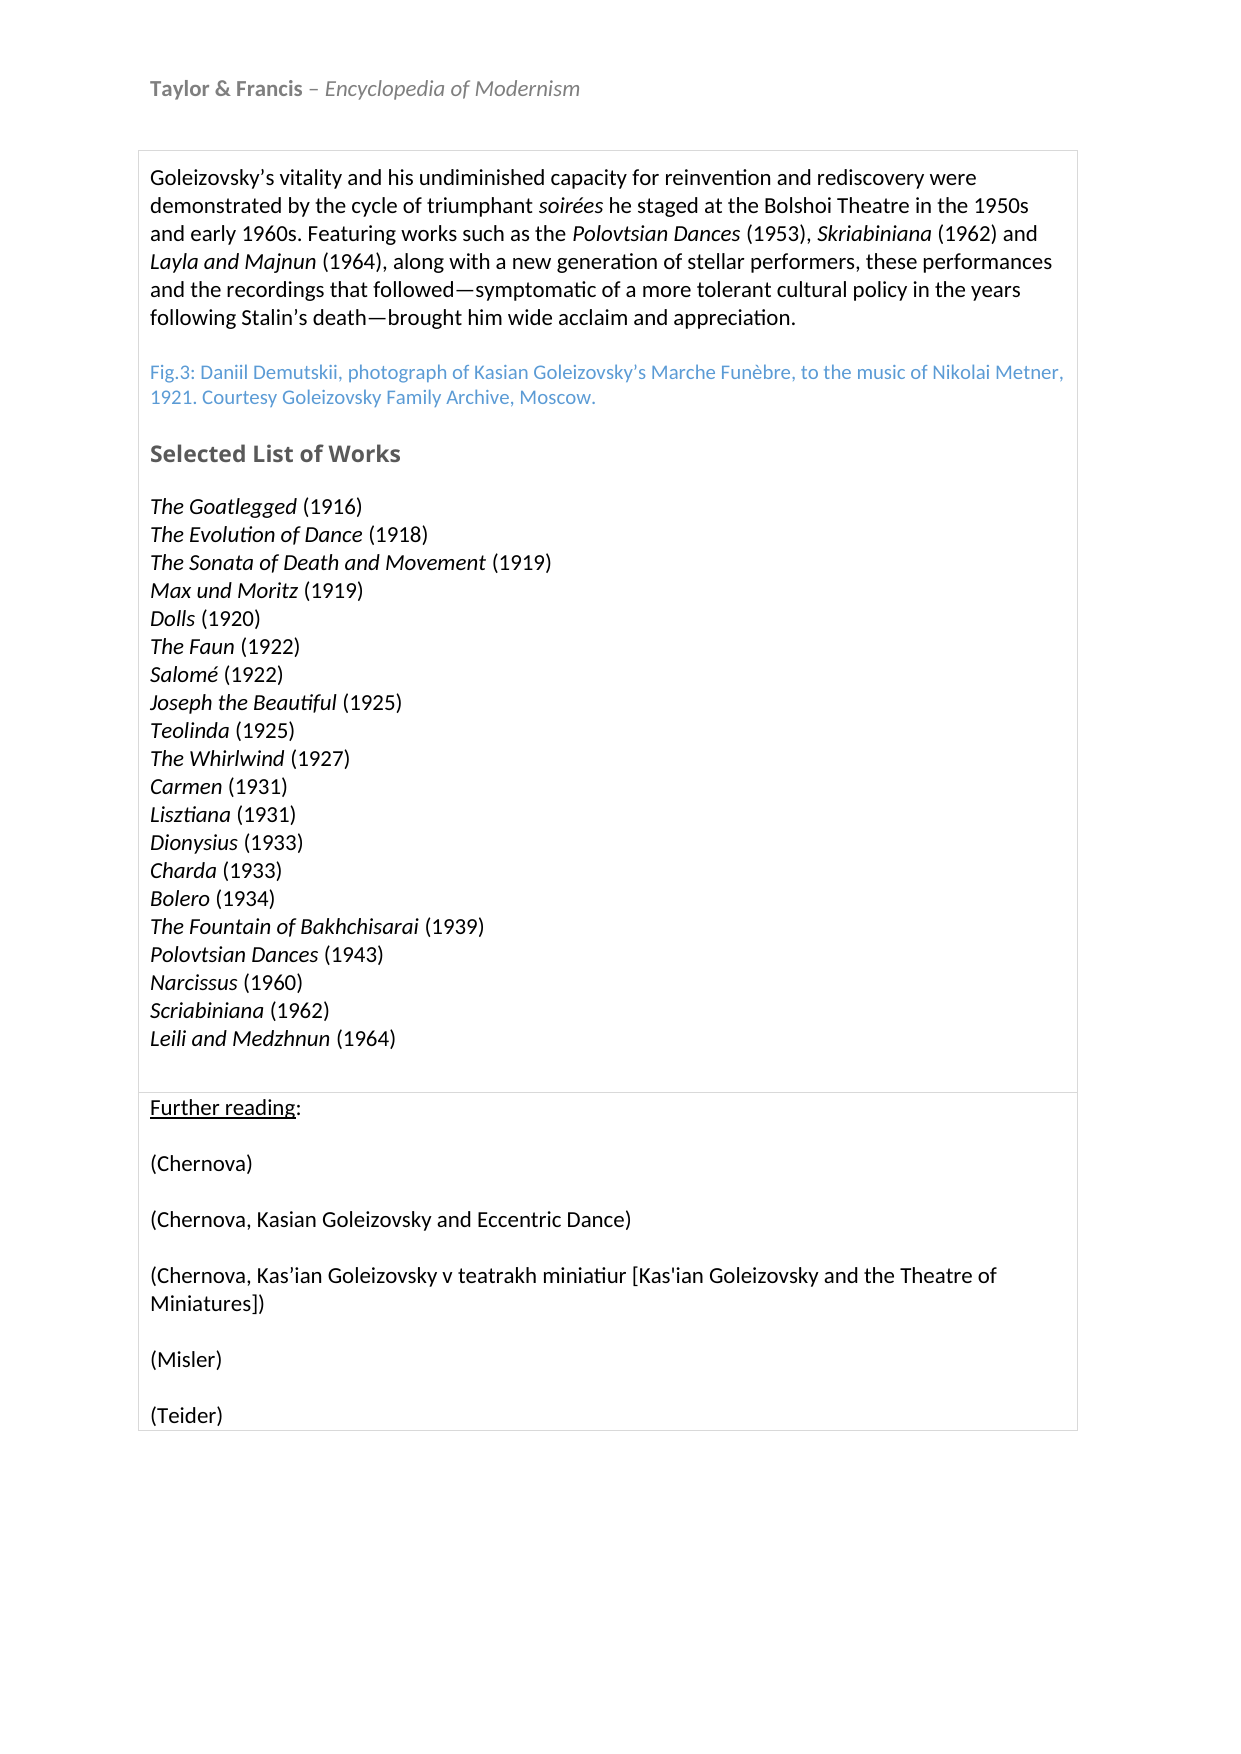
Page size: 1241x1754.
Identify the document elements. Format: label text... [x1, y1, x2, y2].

table_cell Further reading: [139, 1093, 1077, 1429]
